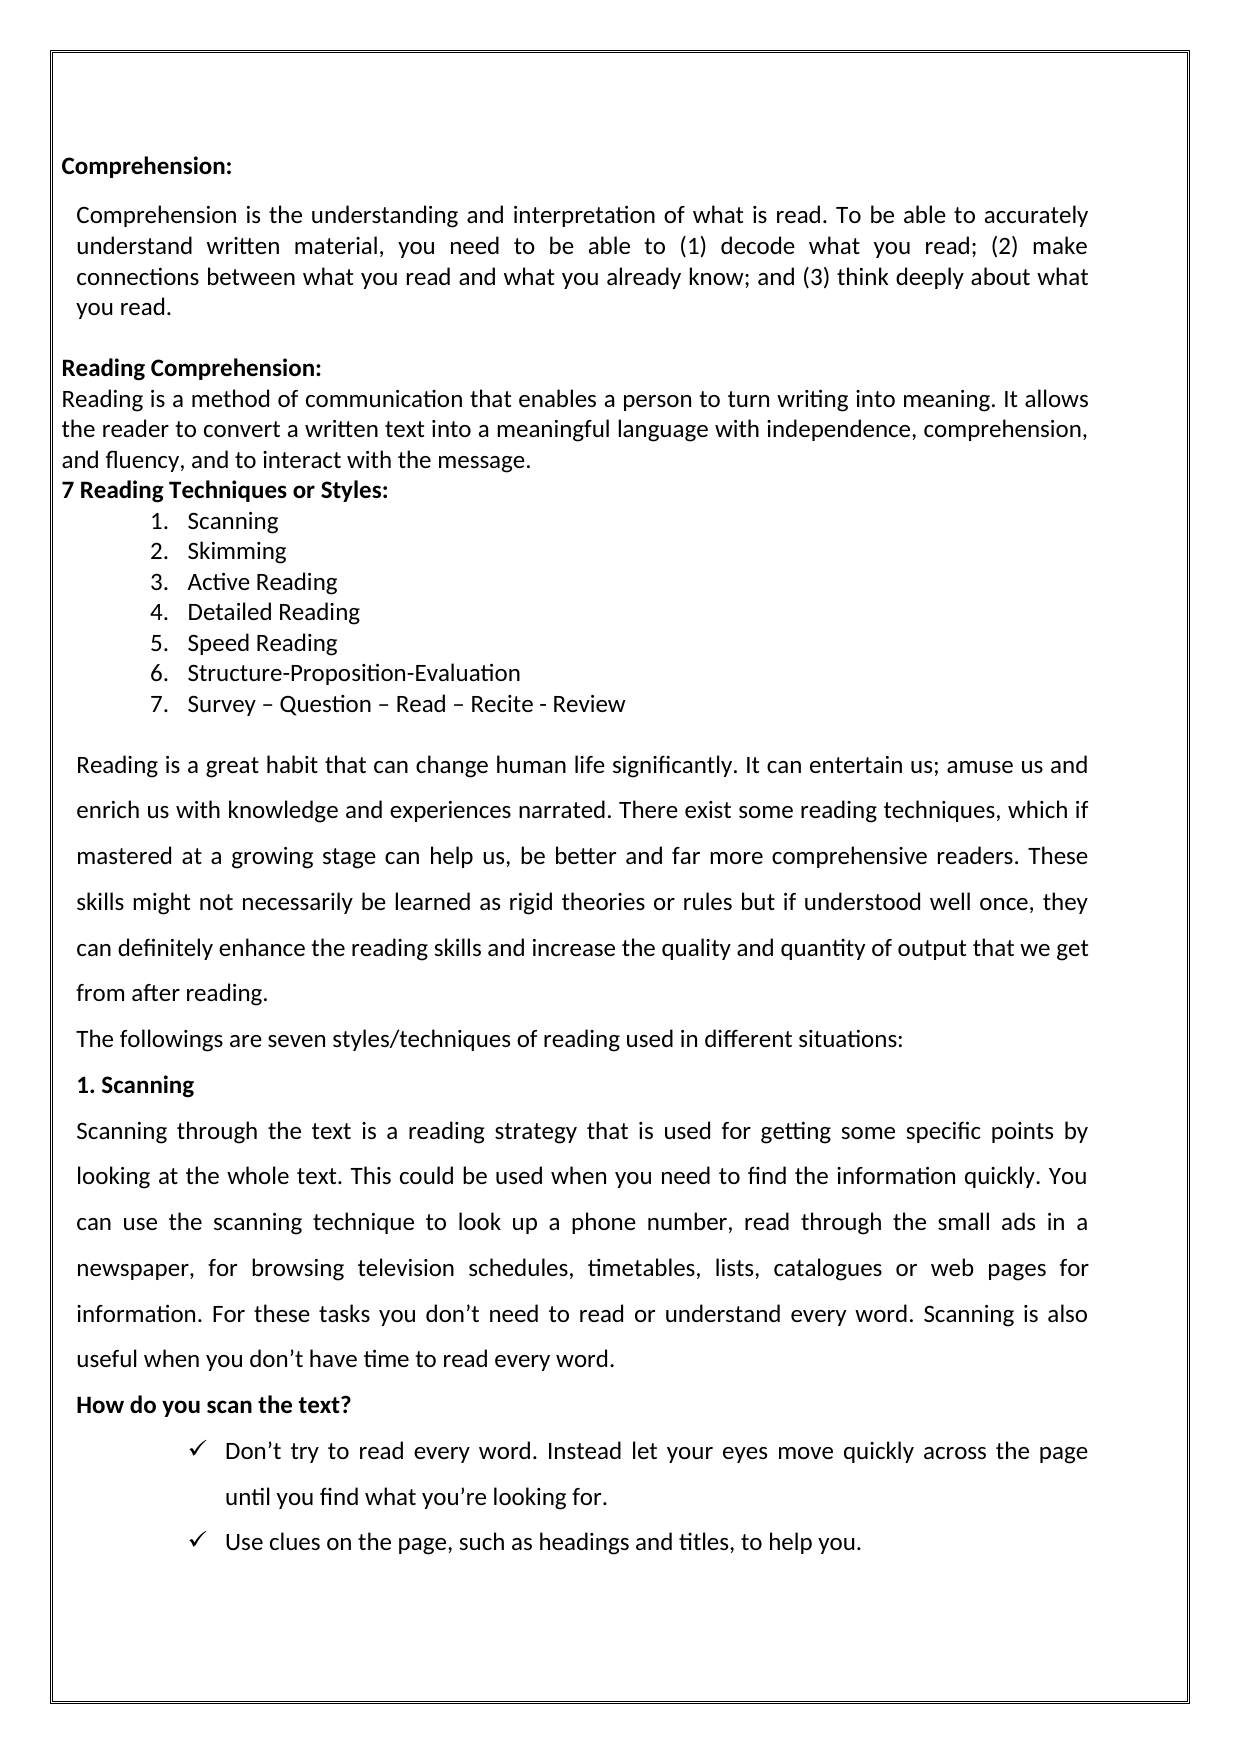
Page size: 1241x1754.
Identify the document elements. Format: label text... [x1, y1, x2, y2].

list Use clues on the page, such as headings and titles, to help you. [187, 1526, 1090, 1557]
list Detailed Reading [150, 596, 1090, 627]
text 7 Reading Techniques or Styles: [61, 474, 1090, 505]
list Skimming [150, 535, 1090, 566]
text Comprehension: [61, 150, 1090, 181]
text Comprehension is the understanding and interpretation of what is read. To be able to accurately understand written material, you need to be able to (1) decode what you read; (2) make connections between what you read and what you already know; and (3) think deeply about what you read. [76, 199, 1090, 322]
text Scanning through the text is a reading strategy that is used for getting some specific points by looking at the whole text. This could be used when you need to find the information quickly. You can use the scanning technique to look up a phone number, read through the small ads in a newspaper, for browsing television schedules, timetables, lists, catalogues or web pages for information. For these tasks you don’t need to read or understand every word. Scanning is also useful when you don’t have time to read every word. [76, 1115, 1090, 1374]
text Reading is a method of communication that enables a person to turn writing into meaning. It allows the reader to convert a written text into a meaningful language with independence, comprehension, and fluency, and to interact with the message. [61, 383, 1090, 474]
text Reading is a great habit that can change human life significantly. It can entertain us; amuse us and enrich us with knowledge and experiences narrated. There exist some reading techniques, which if mastered at a growing stage can help us, be better and far more comprehensive readers. These skills might not necessarily be learned as rigid theories or rules but if understood well once, they can definitely enhance the reading skills and increase the quality and quantity of output that we get from after reading. [76, 749, 1090, 1008]
list Scanning [150, 505, 1090, 535]
list Structure-Proposition-Evaluation [150, 657, 1090, 688]
list Speed Reading [150, 627, 1090, 657]
text Reading Comprehension: [61, 352, 1090, 383]
text How do you scan the text? [76, 1389, 1090, 1420]
list Active Reading [150, 566, 1090, 596]
list Don’t try to read every word. Instead let your eyes move quickly across the page until you find what you’re looking for. [187, 1435, 1090, 1511]
text 1. Scanning [76, 1069, 1090, 1099]
text The followings are seven styles/techniques of reading used in different situations: [76, 1023, 1090, 1054]
list Survey – Question – Read – Recite - Review [150, 688, 1090, 718]
